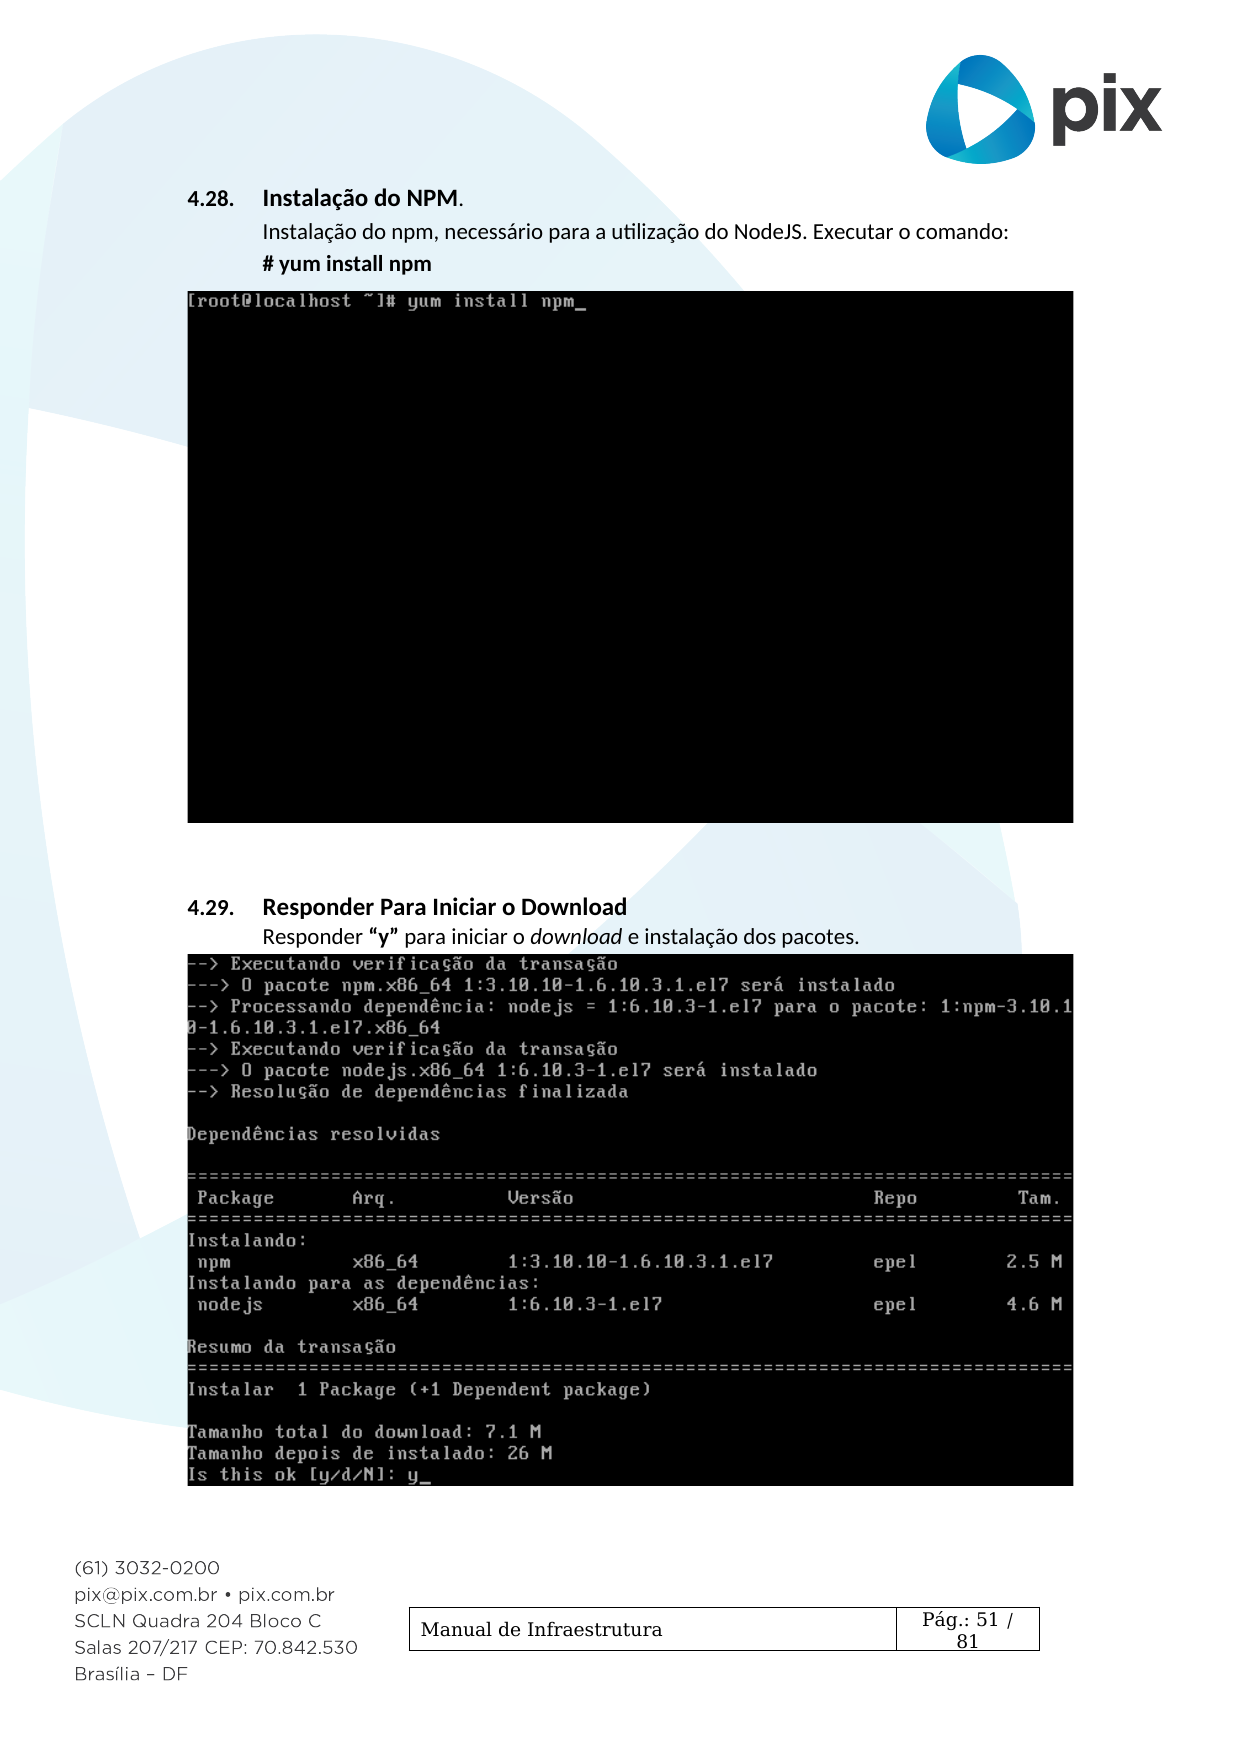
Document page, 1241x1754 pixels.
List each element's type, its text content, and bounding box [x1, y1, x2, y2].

text Instalação do npm, necessário para a utilização do NodeJS. Executar o comando: [262, 217, 1053, 245]
picture [0, 0, 1241, 1741]
list Instalação do NPM. [187, 182, 1053, 213]
text # yum install npm [262, 249, 1053, 277]
list Responder Para Iniciar o Download [187, 891, 1053, 922]
text Responder “y” para iniciar o download e instalação dos pacotes. [262, 922, 1053, 950]
